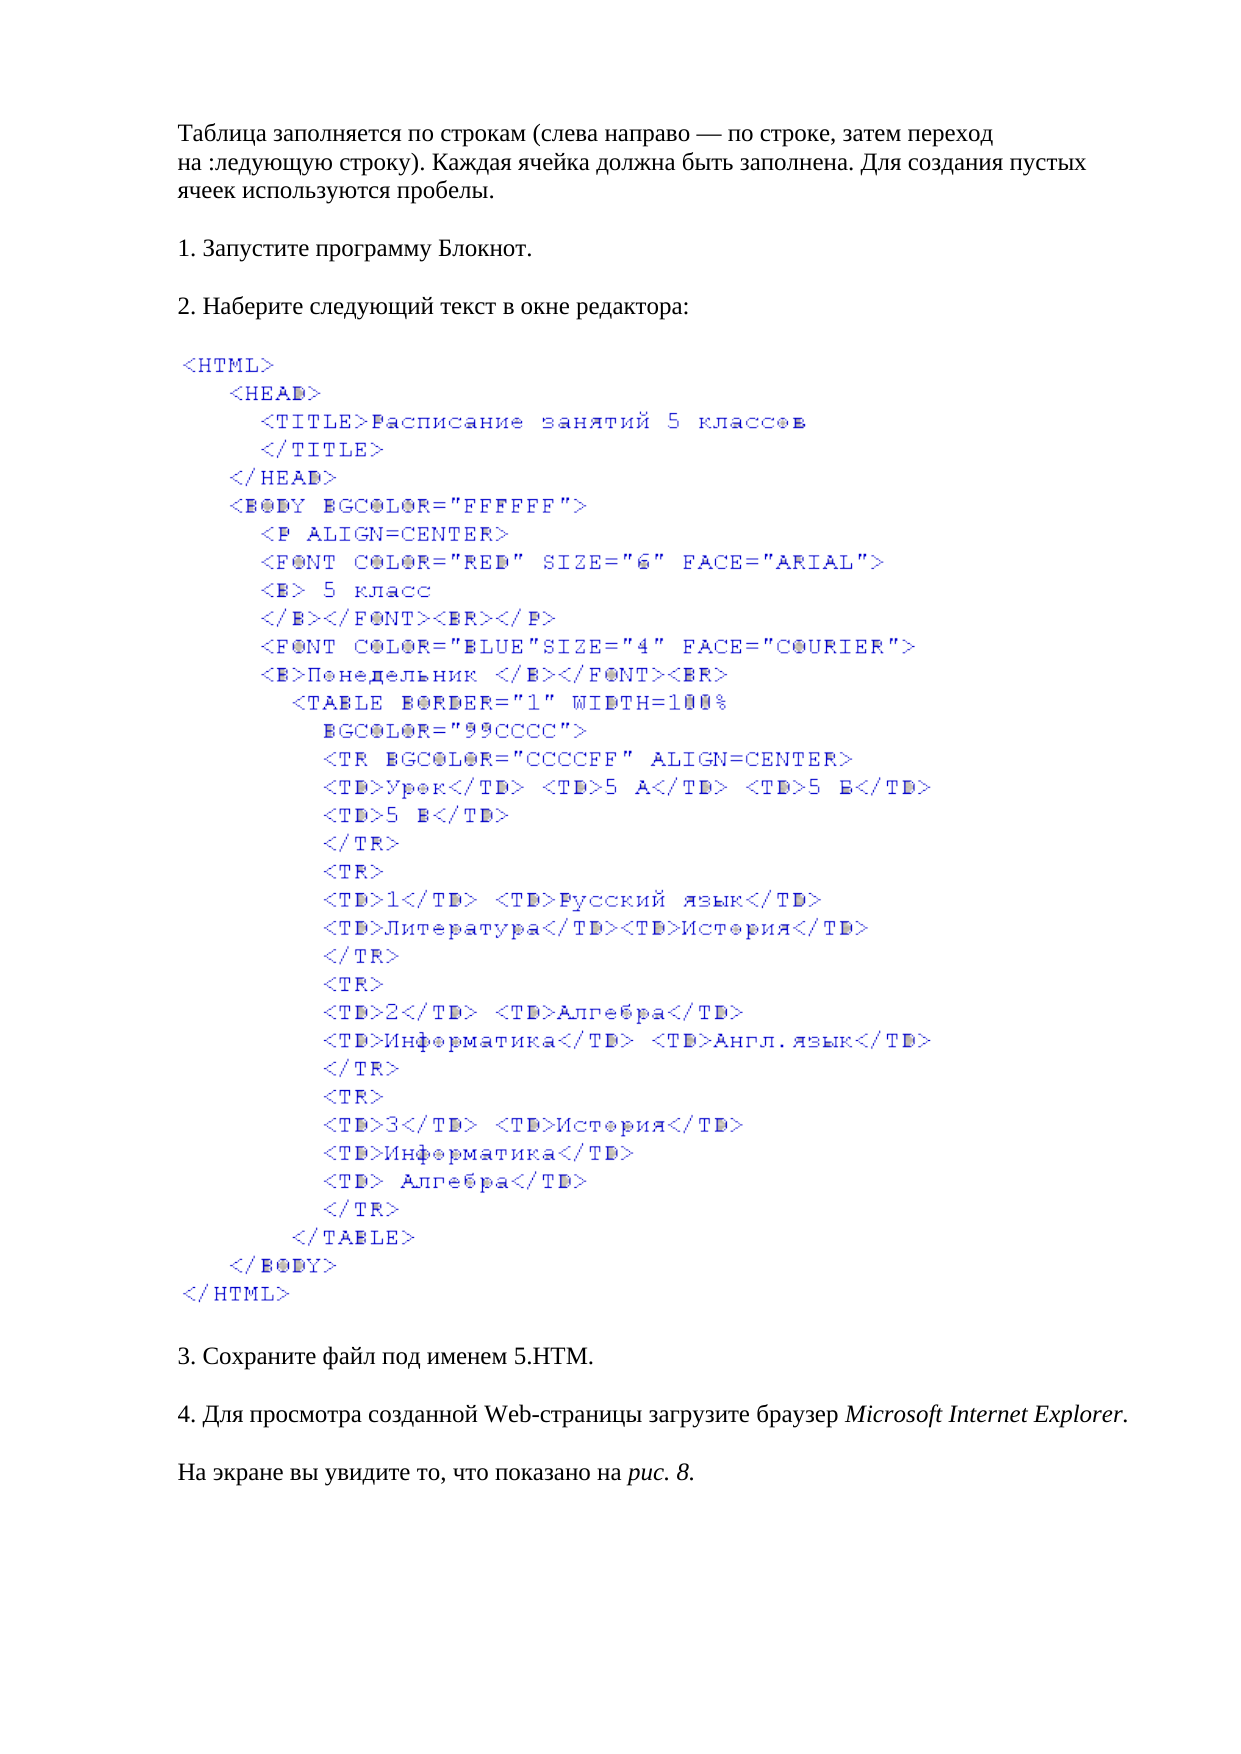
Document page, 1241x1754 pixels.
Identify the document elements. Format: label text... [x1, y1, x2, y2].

text 3. Сохраните файл под именем 5.НТМ. [177, 1341, 1152, 1370]
picture [177, 349, 948, 1312]
text На экране вы увидите то, что показано на рис. 8. [177, 1457, 1152, 1486]
text 1. Запустите программу Блокнот. [177, 233, 1152, 262]
text 4. Для просмотра созданной Web-страницы загрузите браузер Microsoft Internet Explorer. [177, 1399, 1152, 1428]
text 2. Наберите следующий текст в окне редактора: [177, 291, 1152, 320]
text Таблица заполняется по строкам (слева направо — по строке, затем переход на :ледующую строку). Каждая ячейка должна быть заполнена. Для создания пустых ячеек используются пробелы. [177, 118, 1152, 204]
